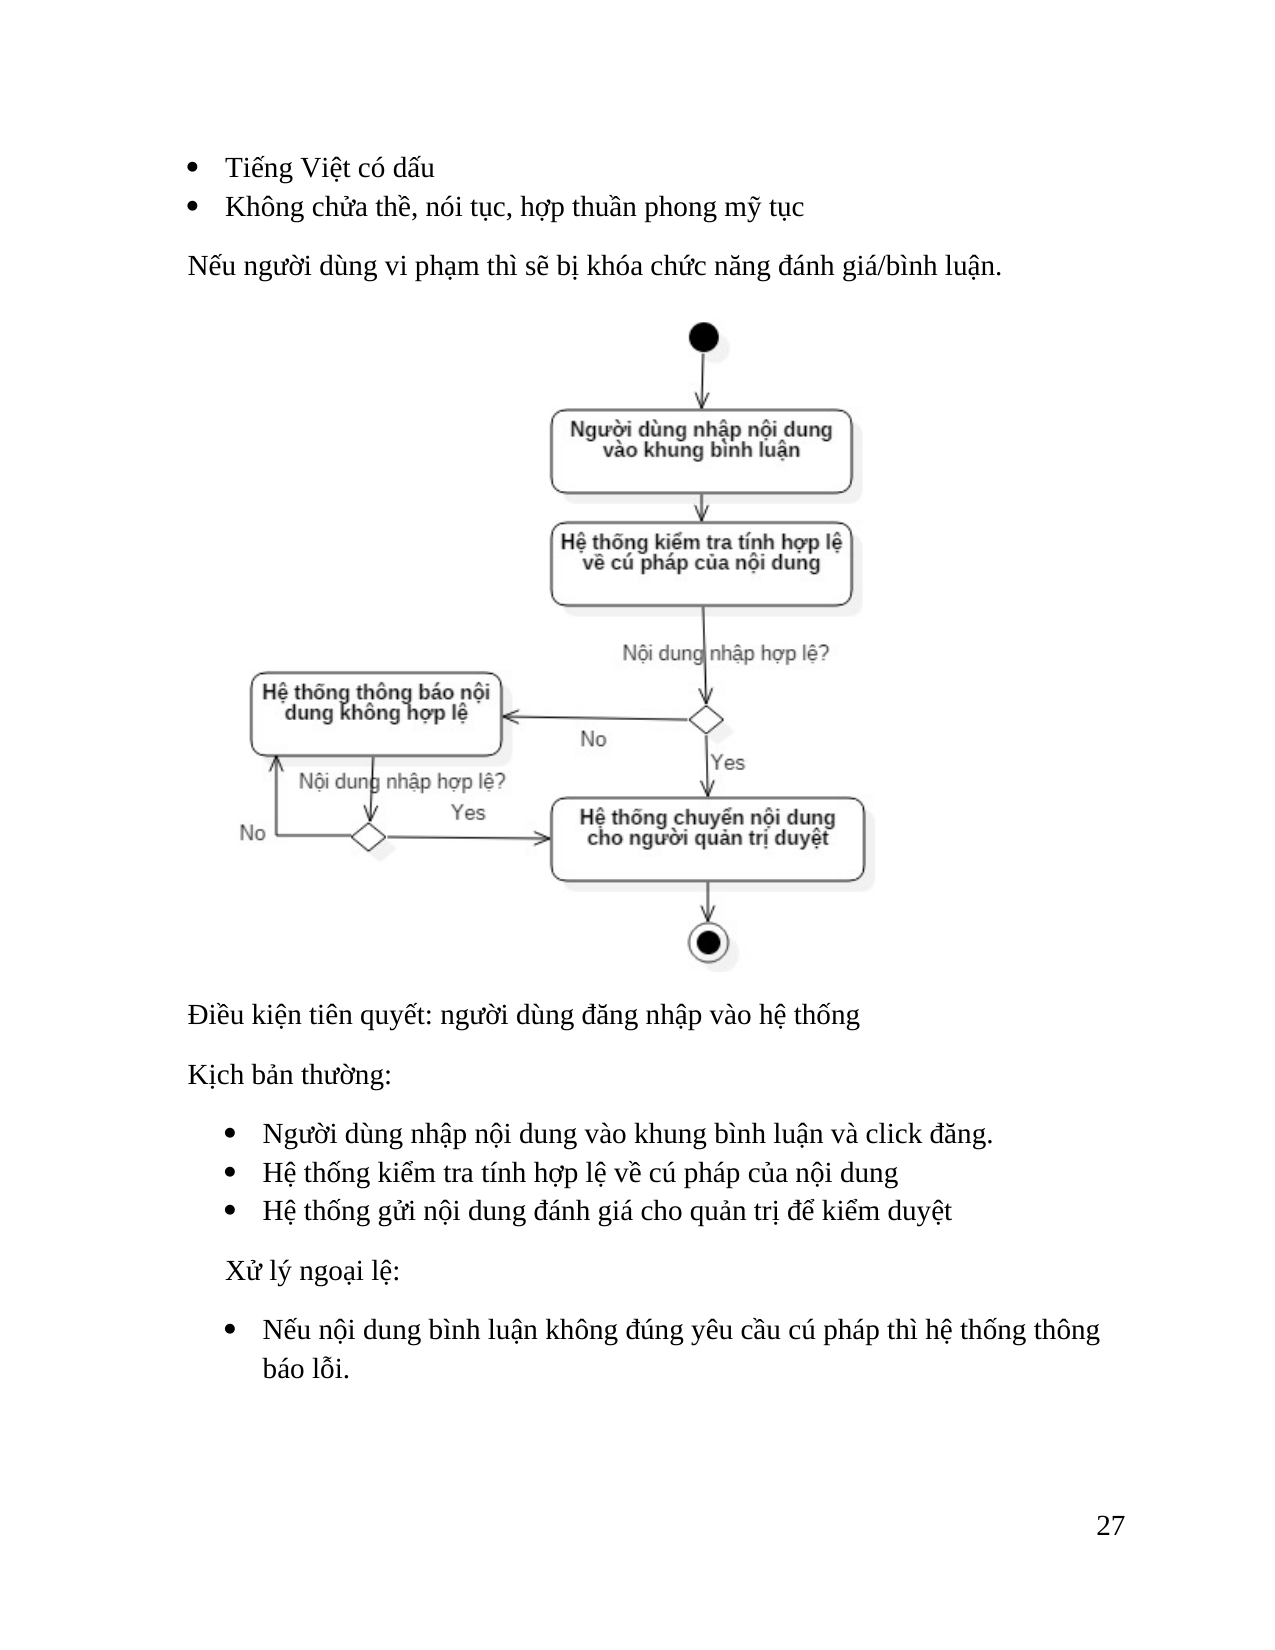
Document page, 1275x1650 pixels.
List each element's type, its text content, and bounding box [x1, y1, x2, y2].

picture [225, 307, 927, 972]
list Hệ thống gửi nội dung đánh giá cho quản trị để kiểm duyệt [225, 1193, 1125, 1227]
text Điều kiện tiên quyết: người dùng đăng nhập vào hệ thống [187, 997, 1125, 1031]
text Xử lý ngoại lệ: [225, 1253, 1125, 1286]
text Nếu người dùng vi phạm thì sẽ bị khóa chức năng đánh giá/bình luận. [187, 248, 1125, 282]
list Nếu nội dung bình luận không đúng yêu cầu cú pháp thì hệ thống thông báo lỗi. [225, 1312, 1125, 1384]
list Hệ thống kiểm tra tính hợp lệ về cú pháp của nội dung [225, 1155, 1125, 1188]
list Người dùng nhập nội dung vào khung bình luận và click đăng. [225, 1116, 1125, 1150]
list Tiếng Việt có dấu [187, 150, 1125, 184]
text Kịch bản thường: [187, 1057, 1125, 1090]
list Không chửa thề, nói tục, hợp thuần phong mỹ tục [187, 189, 1125, 222]
